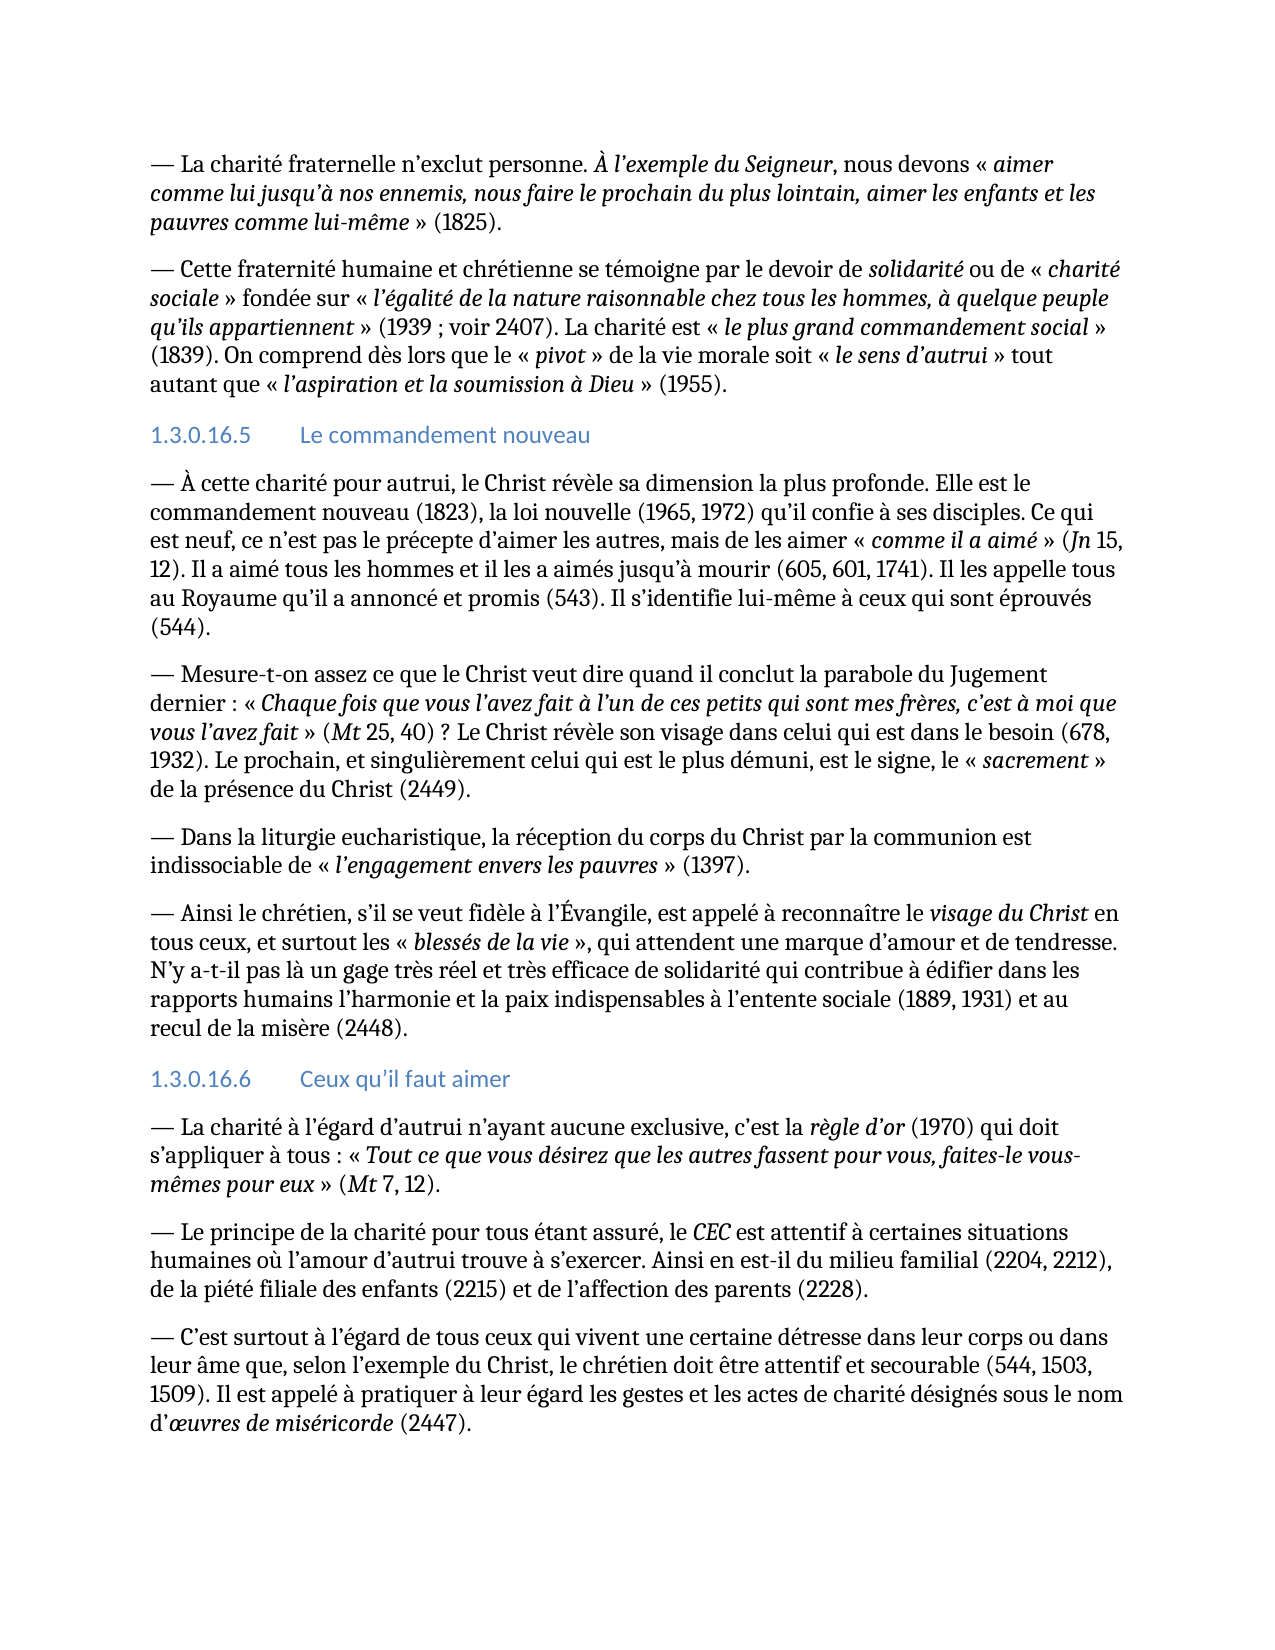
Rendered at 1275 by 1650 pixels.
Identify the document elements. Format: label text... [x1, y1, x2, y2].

text — Dans la liturgie eucharistique, la réception du corps du Christ par la communion est indissociable de « l’engagement envers les pauvres » (1397). [150, 823, 1125, 880]
text — C’est surtout à l’égard de tous ceux qui vivent une certaine détresse dans leur corps ou dans leur âme que, selon l’exemple du Christ, le chrétien doit être attentif et secourable (544, 1503, 1509). Il est appelé à pratiquer à leur égard les gestes et les actes de charité désignés sous le nom d’œuvres de miséricorde (2447). [150, 1323, 1125, 1438]
text — Mesure-t-on assez ce que le Christ veut dire quand il conclut la parabole du Jugement dernier : « Chaque fois que vous l’avez fait à l’un de ces petits qui sont mes frères, c’est à moi que vous l’avez fait » (Mt 25, 40) ? Le Christ révèle son visage dans celui qui est dans le besoin (678, 1932). Le prochain, et singulièrement celui qui est le plus démuni, est le signe, le « sacrement » de la présence du Christ (2449). [150, 660, 1125, 804]
subtitle 1.3.0.16.5 Le commandement nouveau [150, 419, 1125, 450]
text — Ainsi le chrétien, s’il se veut fidèle à l’Évangile, est appelé à reconnaître le visage du Christ en tous ceux, et surtout les « blessés de la vie », qui attendent une marque d’amour et de tendresse. N’y a-t-il pas là un gage très réel et très efficace de solidarité qui contribue à édifier dans les rapports humains l’harmonie et la paix indispensables à l’entente sociale (1889, 1931) et au recul de la misère (2448). [150, 899, 1125, 1043]
text — La charité fraternelle n’exclut personne. À l’exemple du Seigneur, nous devons « aimer comme lui jusqu’à nos ennemis, nous faire le prochain du plus lointain, aimer les enfants et les pauvres comme lui-même » (1825). [150, 150, 1125, 236]
text — À cette charité pour autrui, le Christ révèle sa dimension la plus profonde. Elle est le commandement nouveau (1823), la loi nouvelle (1965, 1972) qu’il confie à ses disciples. Ce qui est neuf, ce n’est pas le précepte d’aimer les autres, mais de les aimer « comme il a aimé » (Jn 15, 12). Il a aimé tous les hommes et il les a aimés jusqu’à mourir (605, 601, 1741). Il les appelle tous au Royaume qu’il a annoncé et promis (543). Il s’identifie lui-même à ceux qui sont éprouvés (544). [150, 469, 1125, 641]
text — La charité à l’égard d’autrui n’ayant aucune exclusive, c’est la règle d’or (1970) qui doit s’appliquer à tous : « Tout ce que vous désirez que les autres fassent pour vous, faites-le vous-mêmes pour eux » (Mt 7, 12). [150, 1113, 1125, 1199]
subtitle 1.3.0.16.6 Ceux qu’il faut aimer [150, 1063, 1125, 1094]
text — Cette fraternité humaine et chrétienne se témoigne par le devoir de solidarité ou de « charité sociale » fondée sur « l’égalité de la nature raisonnable chez tous les hommes, à quelque peuple qu’ils appartiennent » (1939 ; voir 2407). La charité est « le plus grand commandement social » (1839). On comprend dès lors que le « pivot » de la vie morale soit « le sens d’autrui » tout autant que « l’aspiration et la soumission à Dieu » (1955). [150, 255, 1125, 399]
text — Le principe de la charité pour tous étant assuré, le CEC est attentif à certaines situations humaines où l’amour d’autrui trouve à s’exercer. Ainsi en est-il du milieu familial (2204, 2212), de la piété filiale des enfants (2215) et de l’affection des parents (2228). [150, 1218, 1125, 1304]
